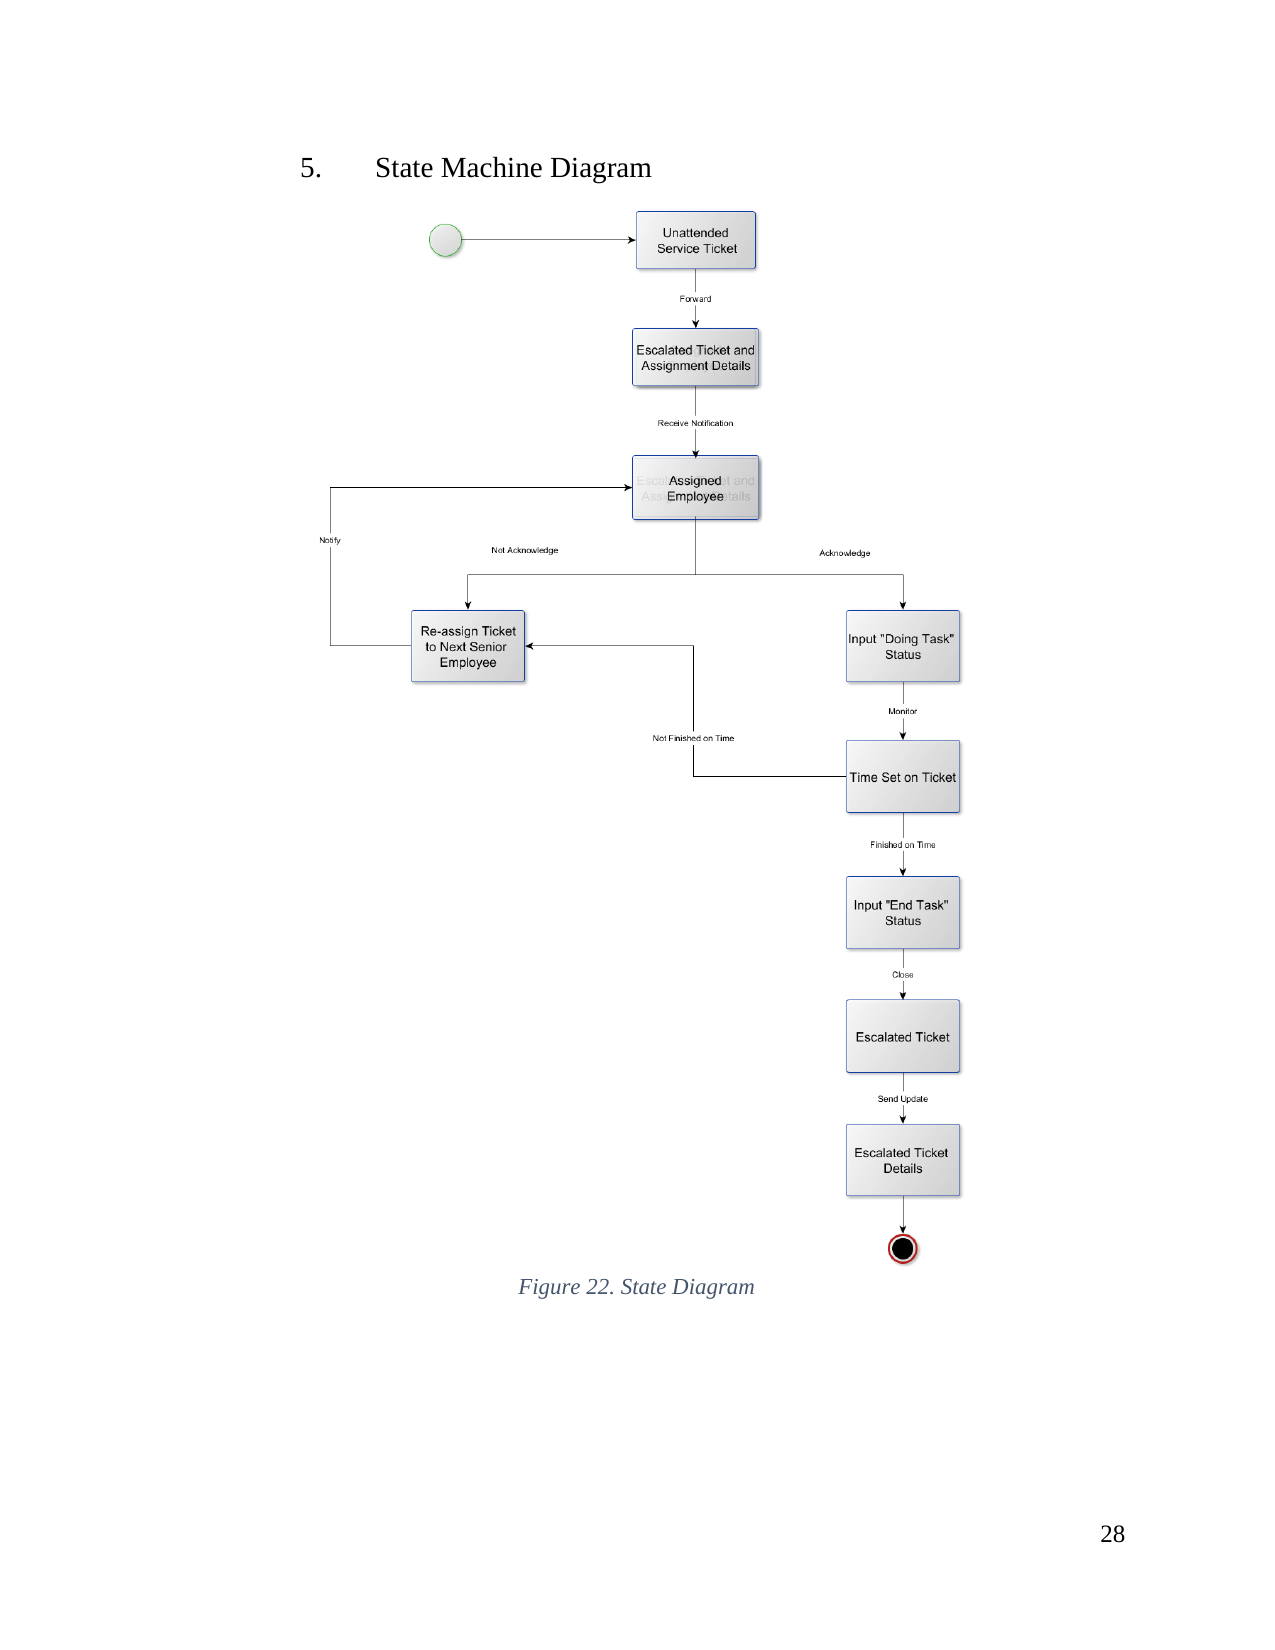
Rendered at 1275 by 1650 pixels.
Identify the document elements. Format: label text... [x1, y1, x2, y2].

subtitle State Machine Diagram [300, 150, 1125, 183]
picture [315, 200, 975, 1271]
